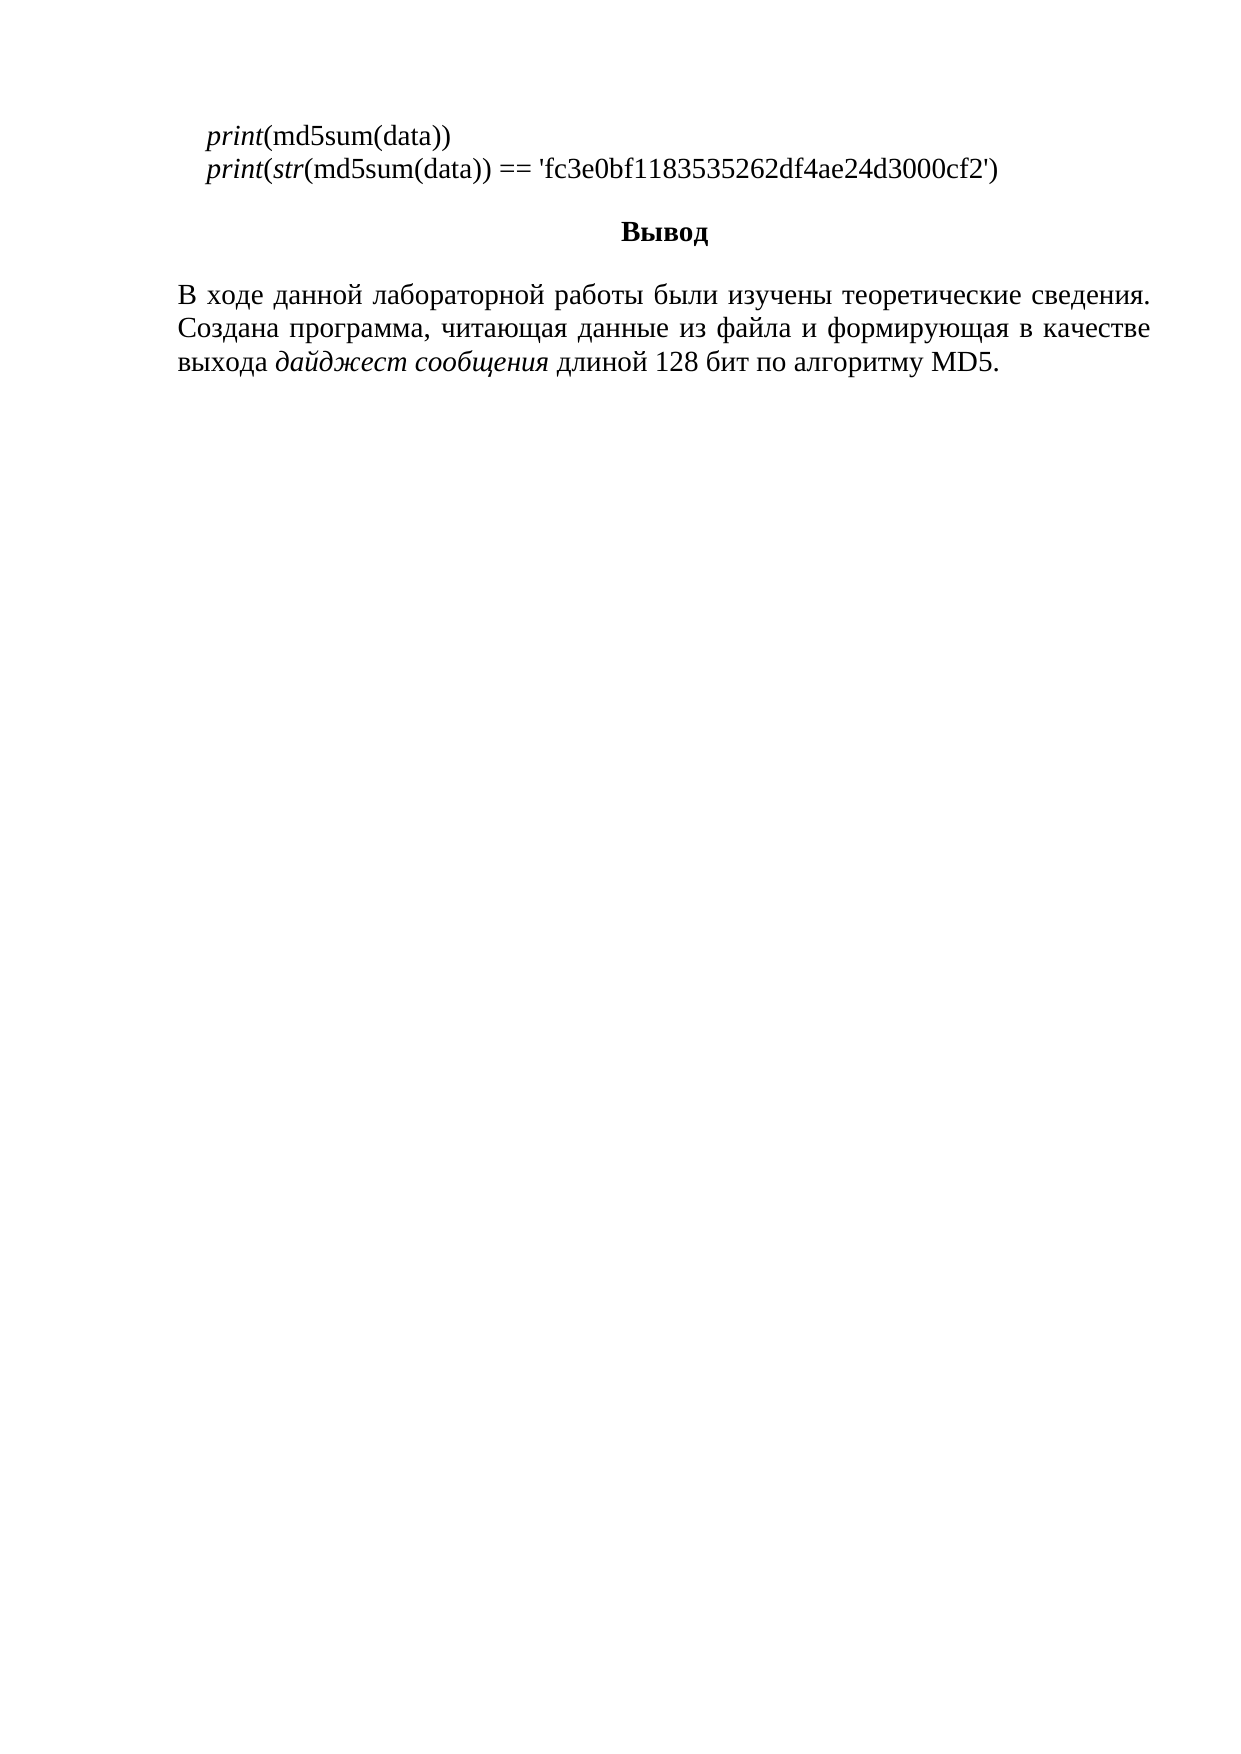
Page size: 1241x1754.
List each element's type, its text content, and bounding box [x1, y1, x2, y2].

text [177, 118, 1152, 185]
text Вывод [177, 214, 1152, 248]
text В ходе данной лабораторной работы были изучены теоретические сведения. Создана программа, читающая данные из файла и формирующая в качестве выхода дайджест сообщения длиной 128 бит по алгоритму MD5. [177, 277, 1152, 378]
